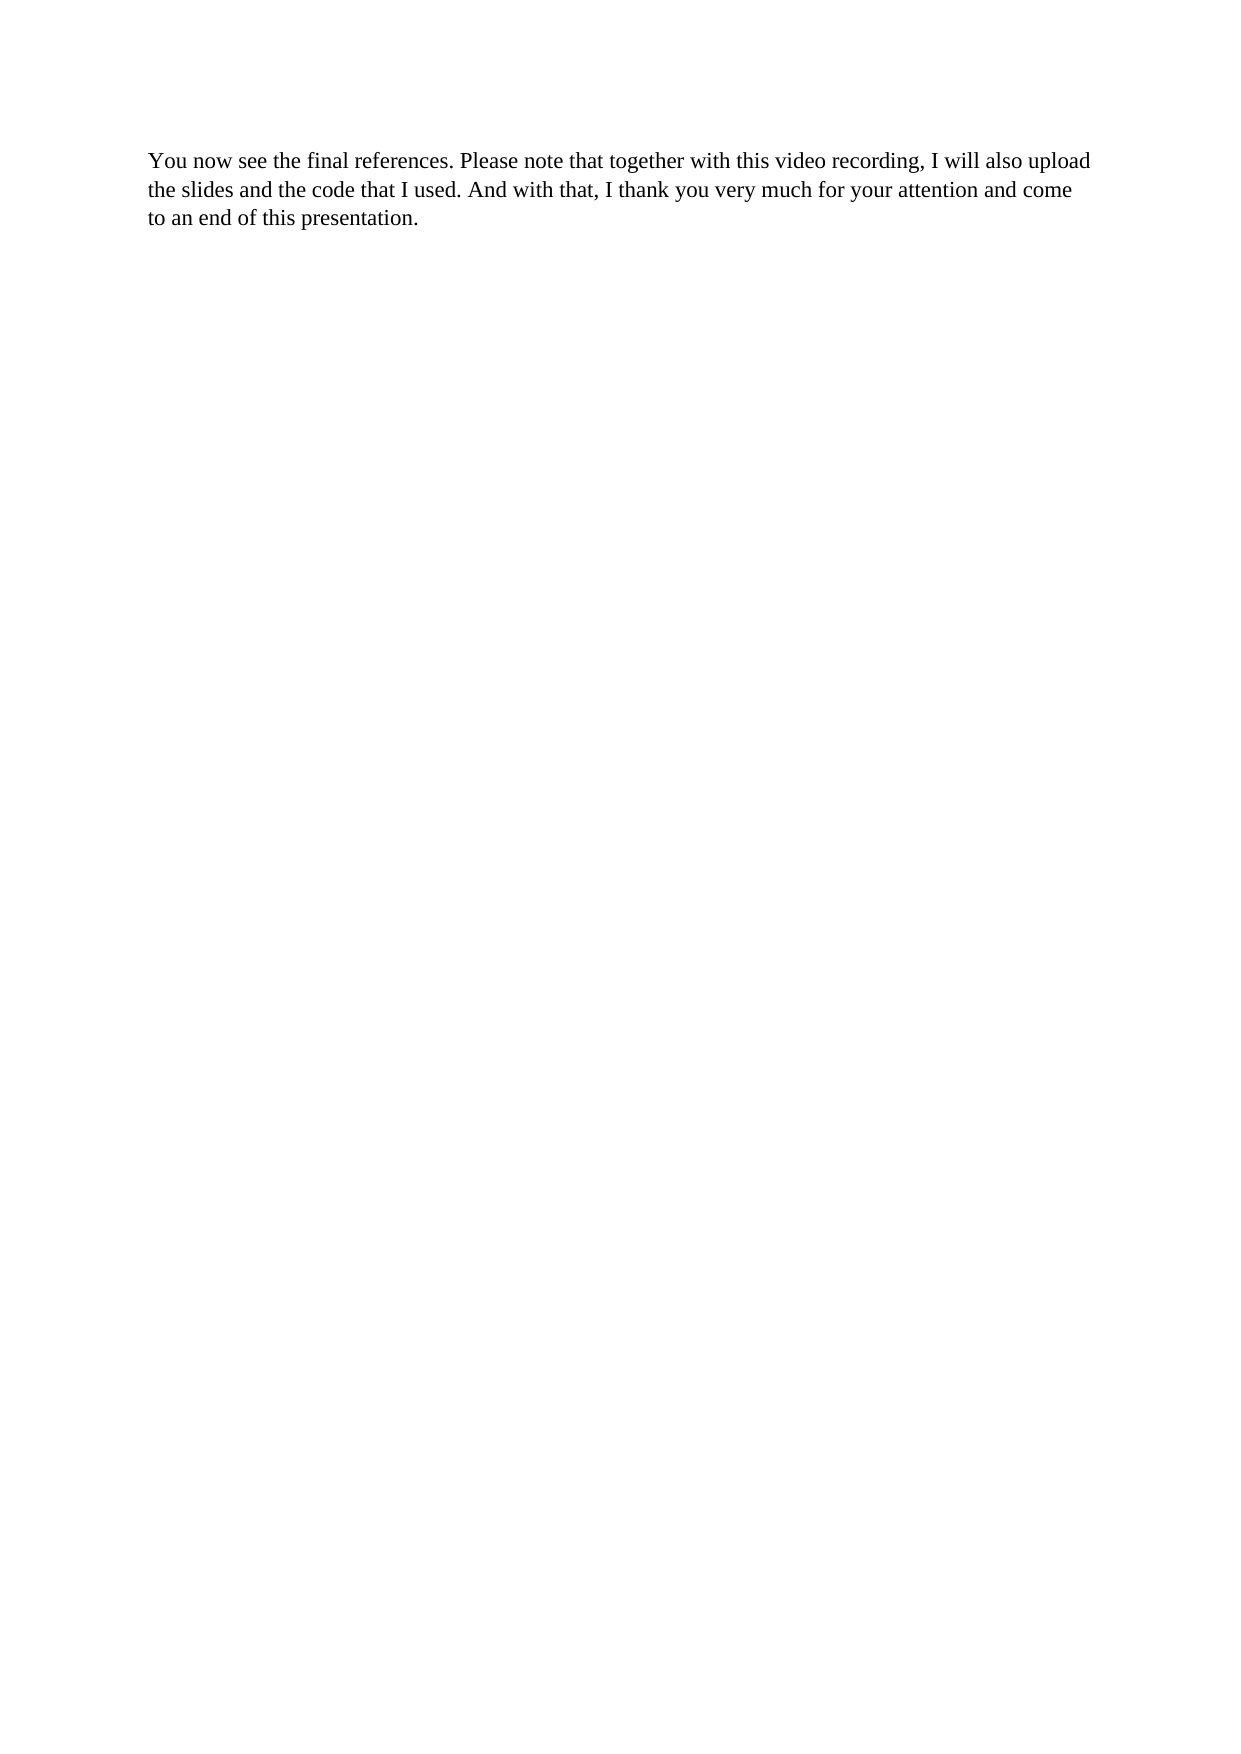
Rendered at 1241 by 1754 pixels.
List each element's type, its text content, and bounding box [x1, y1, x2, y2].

text You now see the final references. Please note that together with this video recording, I will also upload the slides and the code that I used. And with that, I thank you very much for your attention and come to an end of this presentation. [148, 148, 1093, 231]
